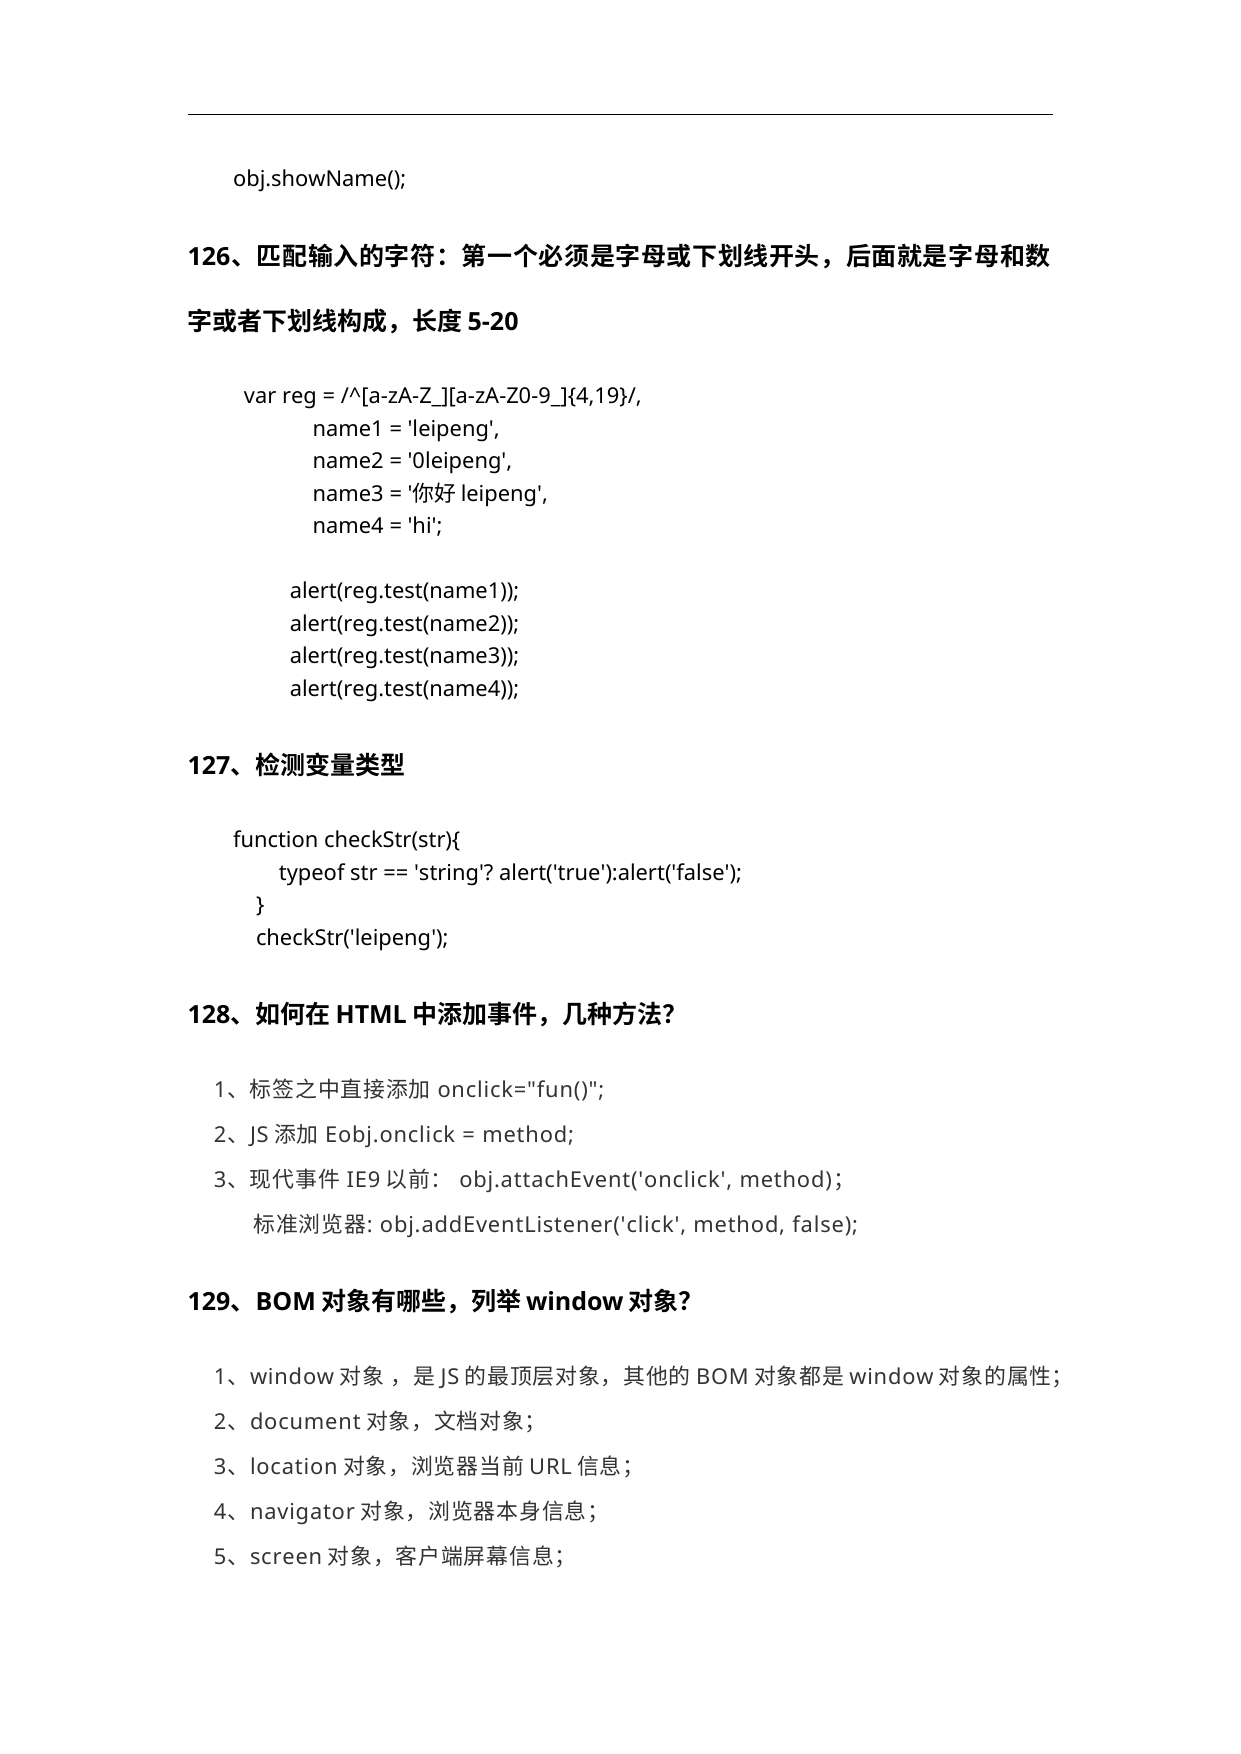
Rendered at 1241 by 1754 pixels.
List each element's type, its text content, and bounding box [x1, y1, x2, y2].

text 2、JS添加 Eobj.onclick = method; [187, 1117, 1053, 1149]
subtitle 127、检测变量类型 [187, 731, 1053, 796]
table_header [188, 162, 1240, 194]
text 1、标签之中直接添加 onclick="fun()"; [187, 1072, 1053, 1104]
subtitle 126、匹配输入的字符：第一个必须是字母或下划线开头，后面就是字母和数字或者下划线构成，长度5-20 [187, 222, 1053, 352]
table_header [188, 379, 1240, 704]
text 5、screen对象，客户端屏幕信息； [187, 1539, 1053, 1571]
text 3、location对象，浏览器当前URL信息； [187, 1449, 1053, 1481]
subtitle 128、如何在HTML中添加事件，几种方法？ [187, 980, 1053, 1045]
text 4、navigator对象，浏览器本身信息； [187, 1494, 1053, 1526]
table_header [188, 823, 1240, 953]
text 3、现代事件 IE9以前： obj.attachEvent('onclick', method)； [187, 1162, 1053, 1194]
subtitle 129、BOM对象有哪些，列举window对象？ [187, 1267, 1053, 1332]
text 2、document对象，文档对象； [187, 1404, 1053, 1436]
text 1、window对象 ，是JS的最顶层对象，其他的BOM对象都是window对象的属性； [187, 1359, 1053, 1391]
text 标准浏览器: obj.addEventListener('click', method, false); [187, 1207, 1053, 1239]
